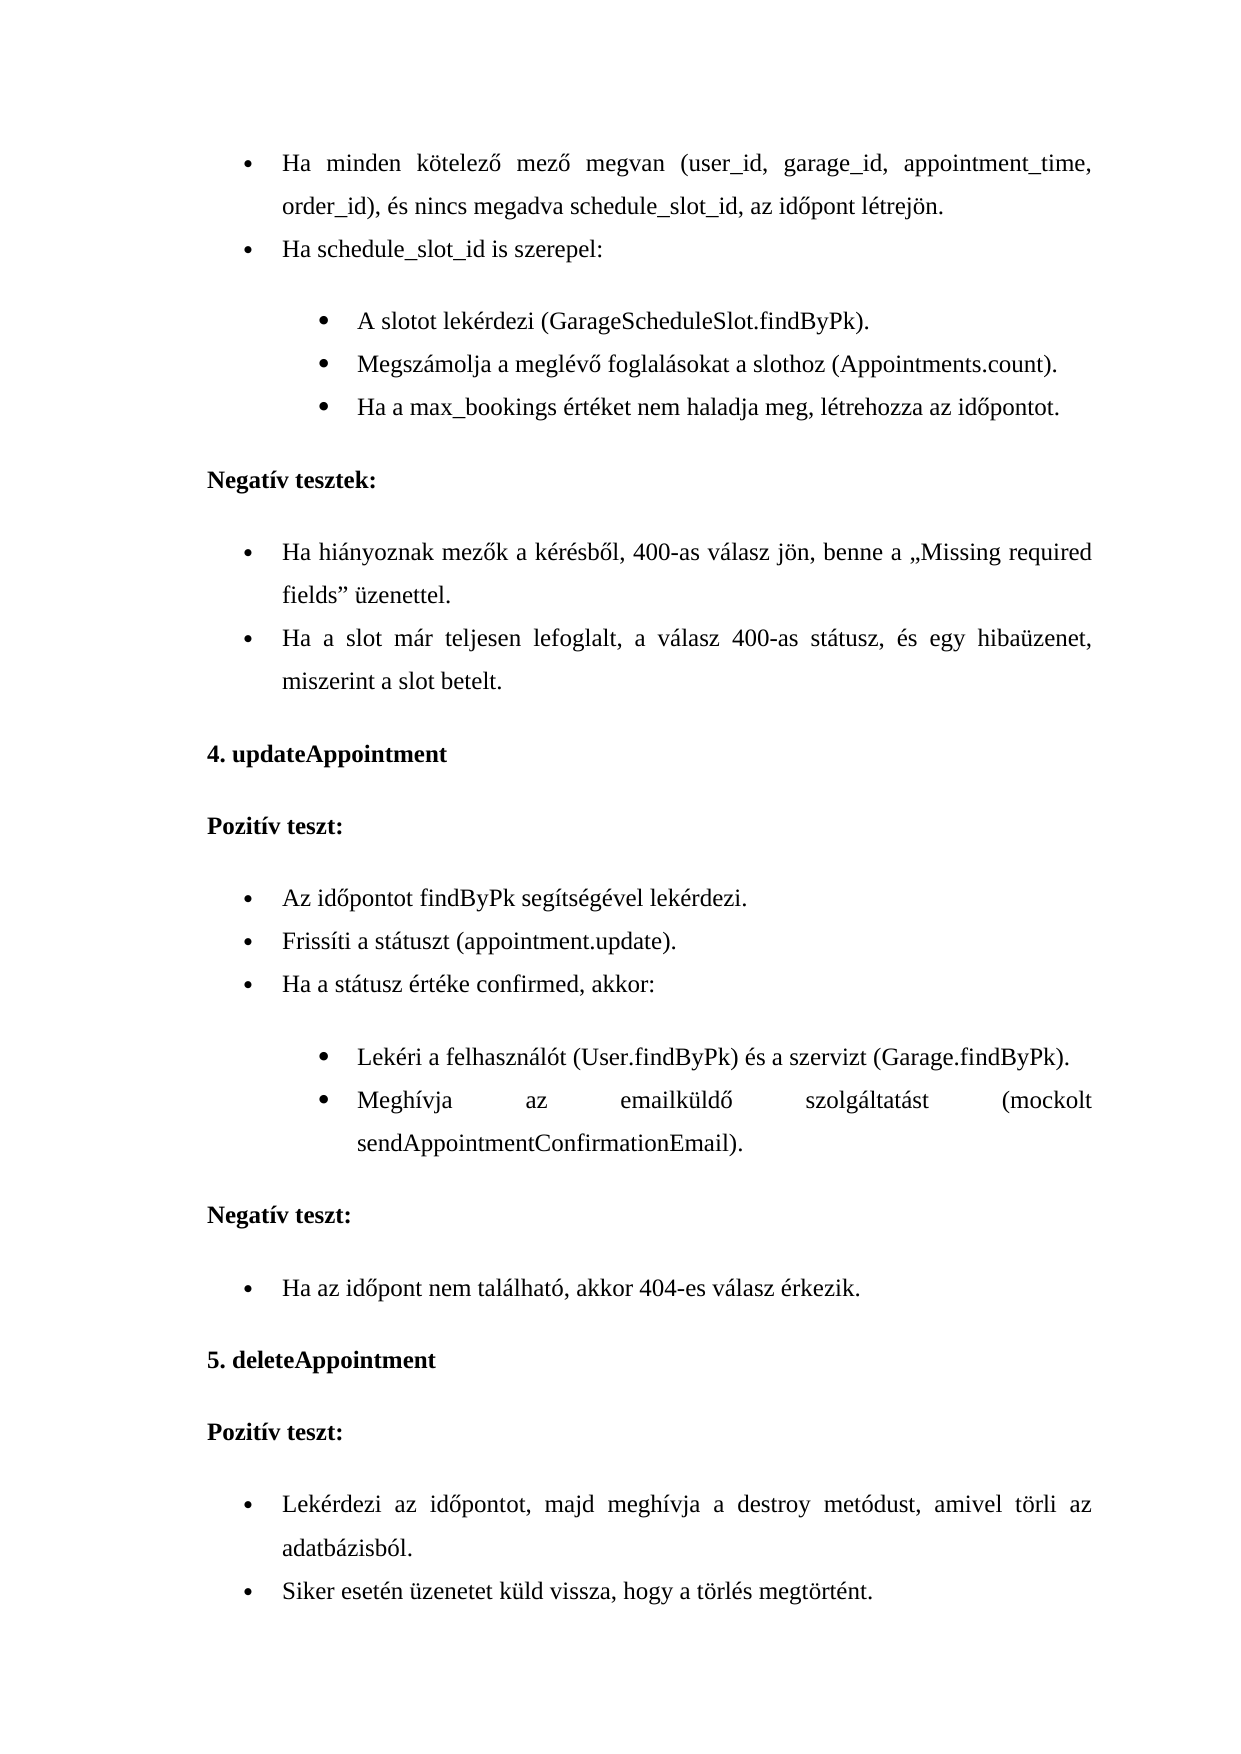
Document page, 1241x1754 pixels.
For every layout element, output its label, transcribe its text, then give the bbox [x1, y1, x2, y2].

list Ha az időpont nem található, akkor 404-es válasz érkezik. [244, 1273, 1092, 1301]
list Meghívja az emailküldő szolgáltatást (mockolt sendAppointmentConfirmationEmail). [319, 1085, 1092, 1157]
list Megszámolja a meglévő foglalásokat a slothoz (Appointments.count). [319, 349, 1092, 378]
text Pozitív teszt: [207, 1417, 1092, 1446]
text 4. updateAppointment [207, 739, 1092, 767]
text Negatív tesztek: [207, 465, 1092, 493]
list Ha a max_bookings értéket nem haladja meg, létrehozza az időpontot. [319, 392, 1092, 421]
list Lekérdezi az időpontot, majd meghívja a destroy metódust, amivel törli az adatbázisból. [244, 1489, 1092, 1561]
list Ha schedule_slot_id is szerepel: [244, 234, 1092, 263]
list Frissíti a státuszt (appointment.update). [244, 926, 1092, 955]
text 5. deleteAppointment [207, 1345, 1092, 1374]
list Lekéri a felhasználót (User.findByPk) és a szervizt (Garage.findByPk). [319, 1042, 1092, 1071]
list Siker esetén üzenetet küld vissza, hogy a törlés megtörtént. [244, 1576, 1092, 1604]
list A slotot lekérdezi (GarageScheduleSlot.findByPk). [319, 306, 1092, 335]
text Pozitív teszt: [207, 811, 1092, 840]
list Ha a slot már teljesen lefoglalt, a válasz 400-as státusz, és egy hibaüzenet, miszerint a slot betelt. [244, 623, 1092, 695]
list Ha hiányoznak mezők a kérésből, 400-as válasz jön, benne a „Missing required fields” üzenettel. [244, 537, 1092, 609]
text Negatív teszt: [207, 1200, 1092, 1229]
list Ha minden kötelező mező megvan (user_id, garage_id, appointment_time, order_id), és nincs megadva schedule_slot_id, az időpont létrejön. [244, 148, 1092, 219]
list Ha a státusz értéke confirmed, akkor: [244, 969, 1092, 998]
list Az időpontot findByPk segítségével lekérdezi. [244, 883, 1092, 912]
